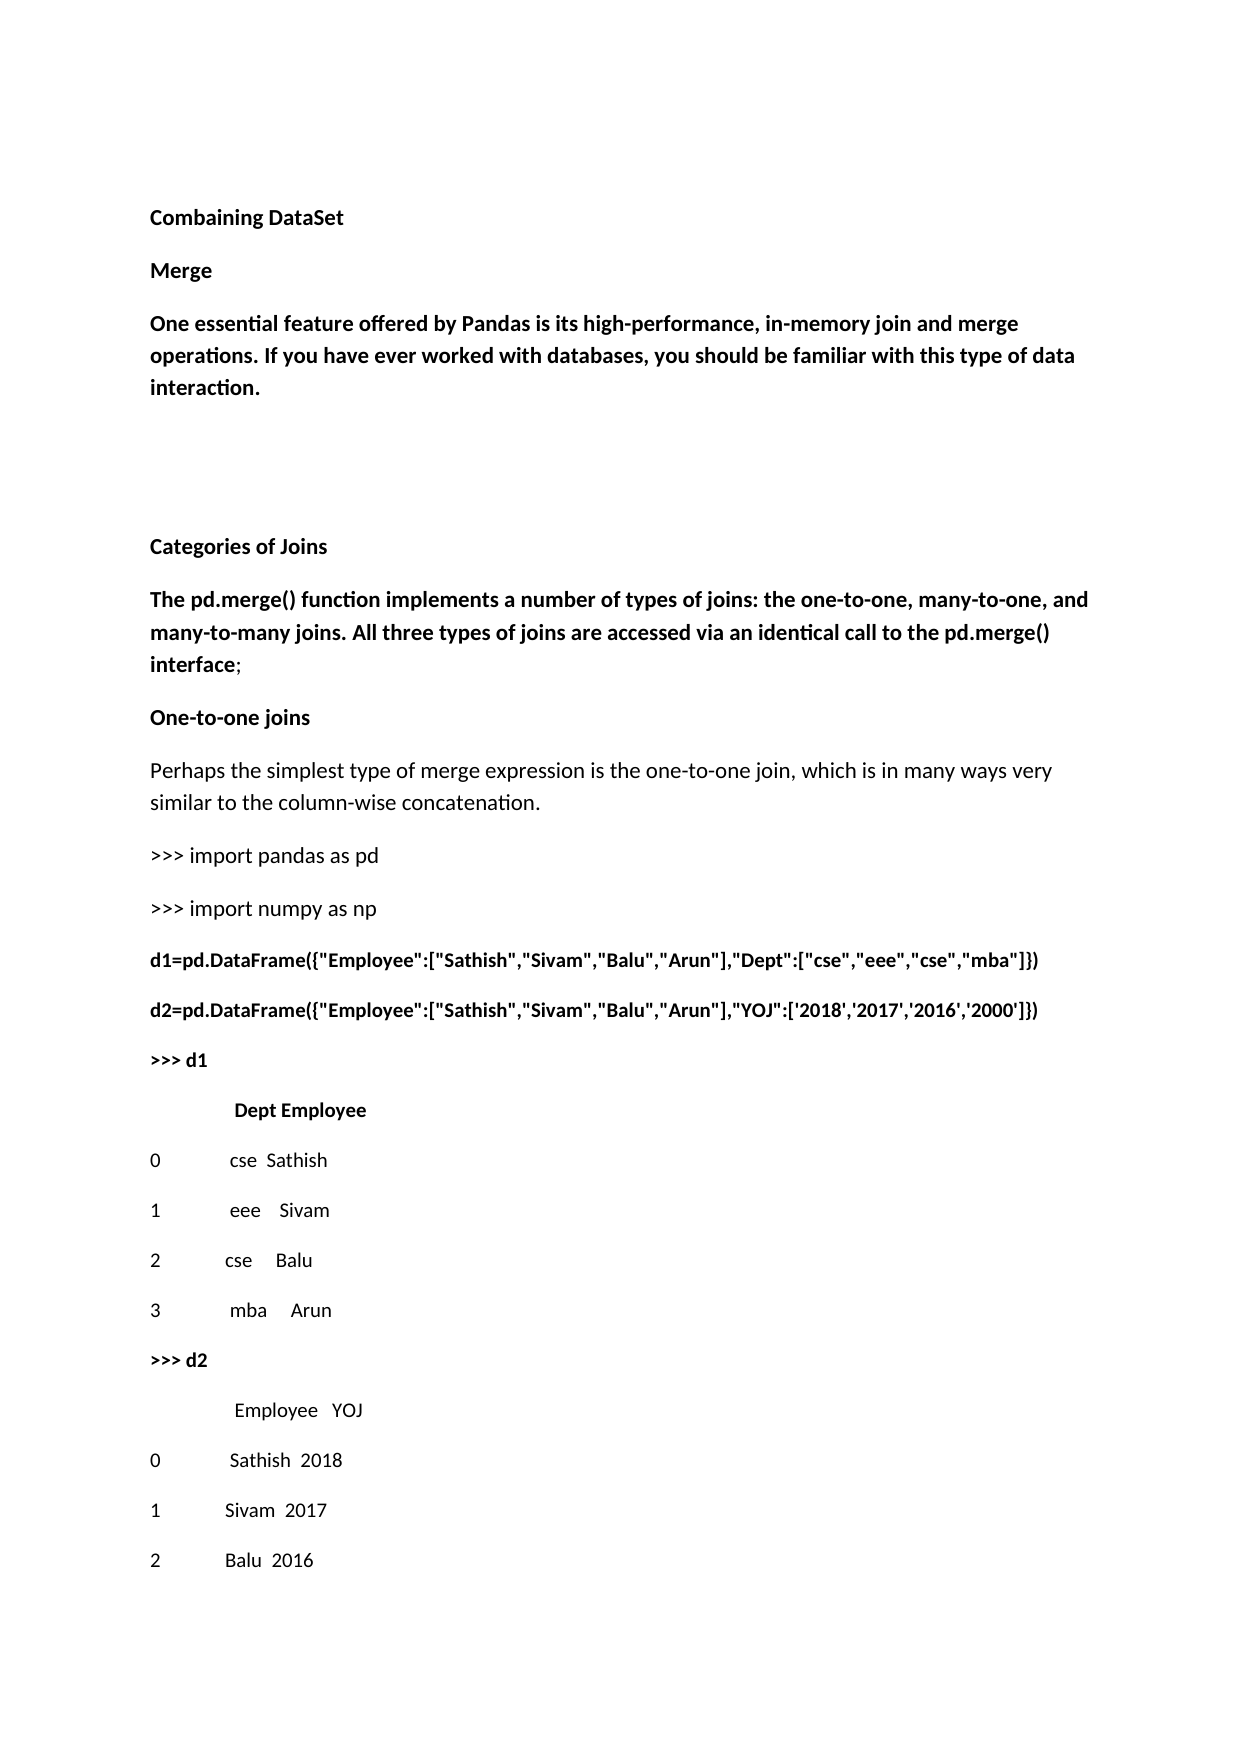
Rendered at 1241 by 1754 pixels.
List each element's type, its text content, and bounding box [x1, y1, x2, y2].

text d1=pd.DataFrame({"Employee":["Sathish","Sivam","Balu","Arun"],"Dept":["cse","eee","cse","mba"]}) [150, 947, 1090, 973]
text One-to-one joins [150, 703, 1090, 731]
text 2 cse Balu [150, 1247, 1090, 1273]
text >>> import pandas as pd [150, 841, 1090, 869]
text 0 Sathish 2018 [150, 1447, 1090, 1473]
text >>> d2 [150, 1347, 1090, 1373]
text Perhaps the simplest type of merge expression is the one-to-one join, which is in many ways very similar to the column-wise concatenation. [150, 756, 1090, 816]
text Merge [150, 256, 1090, 284]
text Combaining DataSet [150, 203, 1090, 231]
text d2=pd.DataFrame({"Employee":["Sathish","Sivam","Balu","Arun"],"YOJ":['2018','2017','2016','2000']}) [150, 997, 1090, 1023]
text Categories of Joins [150, 532, 1090, 561]
text 3 mba Arun [150, 1297, 1090, 1323]
text The pd.merge() function implements a number of types of joins: the one-to-one, many-to-one, and many-to-many joins. All three types of joins are accessed via an identical call to the pd.merge() interface; [150, 586, 1090, 678]
text >>> import numpy as np [150, 894, 1090, 922]
text >>> d1 [150, 1047, 1090, 1073]
text One essential feature offered by Pandas is its high-performance, in-memory join and merge operations. If you have ever worked with databases, you should be familiar with this type of data interaction. [150, 309, 1090, 401]
text Dept Employee [150, 1097, 1090, 1123]
text Employee YOJ [150, 1397, 1090, 1423]
text 2 Balu 2016 [150, 1547, 1090, 1573]
text 0 cse Sathish [150, 1147, 1090, 1173]
text 1 Sivam 2017 [150, 1497, 1090, 1523]
text 1 eee Sivam [150, 1197, 1090, 1223]
